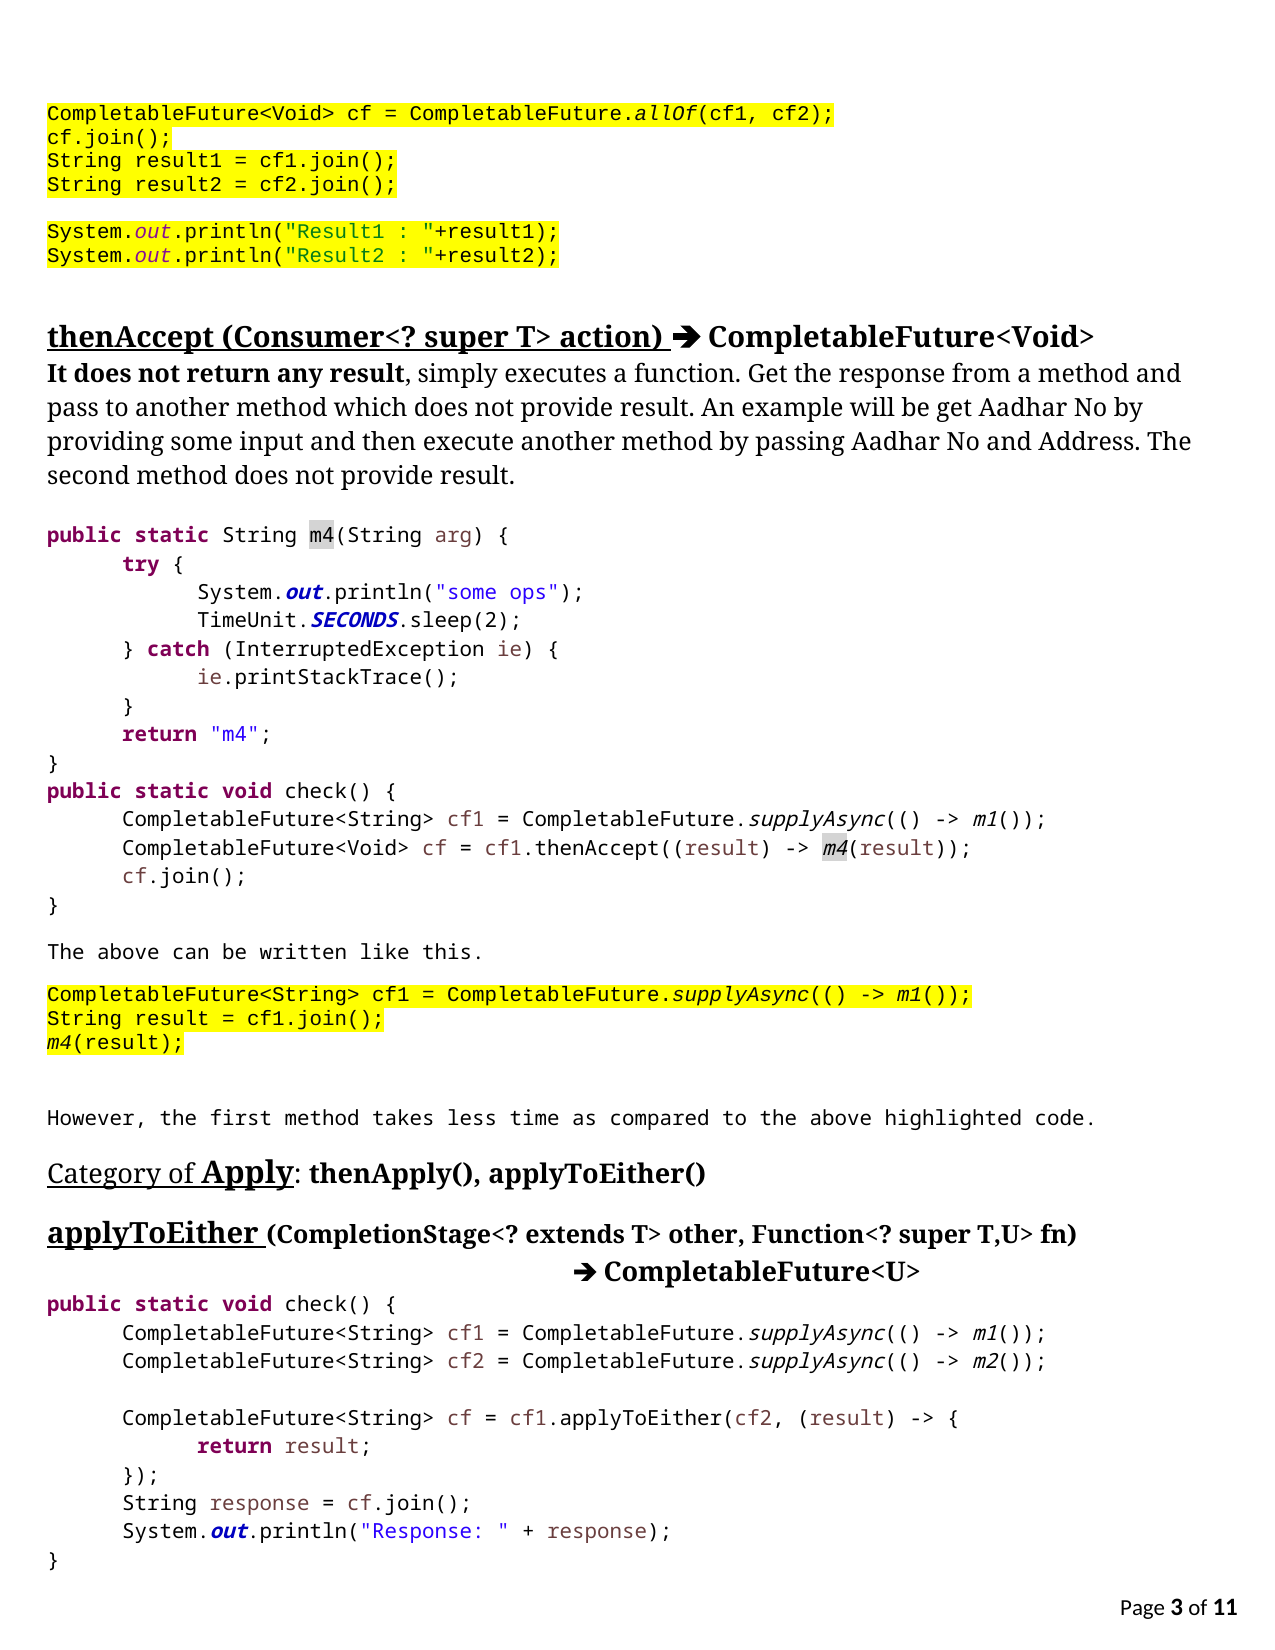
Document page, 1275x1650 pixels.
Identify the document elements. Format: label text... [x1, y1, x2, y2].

text CompletableFuture<String> cf1 = CompletableFuture.supplyAsync(() -> m1()); [47, 804, 1237, 833]
text CompletableFuture<Void> cf = CompletableFuture.allOf(cf1, cf2); cf.join(); String result1 = cf1.join(); String result2 = cf2.join(); System.out.println("Result1 : "+result1); System.out.println("Result2 : "+result2); [47, 103, 1237, 268]
text return result; [47, 1431, 1237, 1460]
text The above can be written like this. [47, 937, 1237, 966]
text } [47, 691, 1237, 719]
text CompletableFuture<String> cf1 = CompletableFuture.supplyAsync(() -> m1()); [47, 1318, 1237, 1346]
text } [47, 748, 1237, 776]
text ie.printStackTrace(); [47, 662, 1237, 691]
text CompletableFuture<Void> cf = cf1.thenAccept((result) -> m4(result)); [847, 833, 1237, 861]
text CompletableFuture<String> cf2 = CompletableFuture.supplyAsync(() -> m2()); [47, 1346, 1237, 1374]
text applyToEither (CompletionStage<? extends T> other, Function<? super T,U> fn) [47, 1213, 1237, 1252]
text public static String m4(String arg) { [47, 520, 309, 549]
text System.out.println("some ops"); [47, 577, 1237, 606]
text }); [47, 1460, 1237, 1488]
text CompletableFuture<String> cf = cf1.applyToEither(cf2, (result) -> { [47, 1403, 1237, 1431]
text } [47, 890, 1237, 918]
text System.out.println("Response: " + response); [47, 1517, 1237, 1545]
text } catch (InterruptedException ie) { [47, 634, 1237, 662]
text public static void check() { [47, 1289, 1237, 1318]
text try { [47, 549, 1237, 577]
text Category of Apply: thenApply(), applyToEither() [47, 1150, 1237, 1193]
text TimeUnit.SECONDS.sleep(2); [47, 606, 1237, 634]
text public static String m4(String arg) { [334, 520, 1237, 549]
text public static void check() { [47, 776, 1237, 804]
text CompletableFuture<U> [497, 1252, 1237, 1289]
text CompletableFuture<String> cf1 = CompletableFuture.supplyAsync(() -> m1()); String result = cf1.join(); m4(result); [47, 984, 1237, 1055]
text thenAccept (Consumer<? super T> action) CompletableFuture<Void> [47, 316, 1237, 356]
text String response = cf.join(); [47, 1488, 1237, 1517]
text However, the first method takes less time as compared to the above highlighted code. [47, 1103, 1237, 1131]
text return "m4"; [47, 719, 1237, 748]
text } [47, 1545, 1237, 1573]
text CompletableFuture<Void> cf = cf1.thenAccept((result) -> m4(result)); [47, 833, 822, 861]
text cf.join(); [47, 861, 1237, 890]
text It does not return any result, simply executes a function. Get the response from a method and pass to another method which does not provide result. An example will be get Aadhar No by providing some input and then execute another method by passing Aadhar No and Address. The second method does not provide result. [47, 356, 1237, 492]
